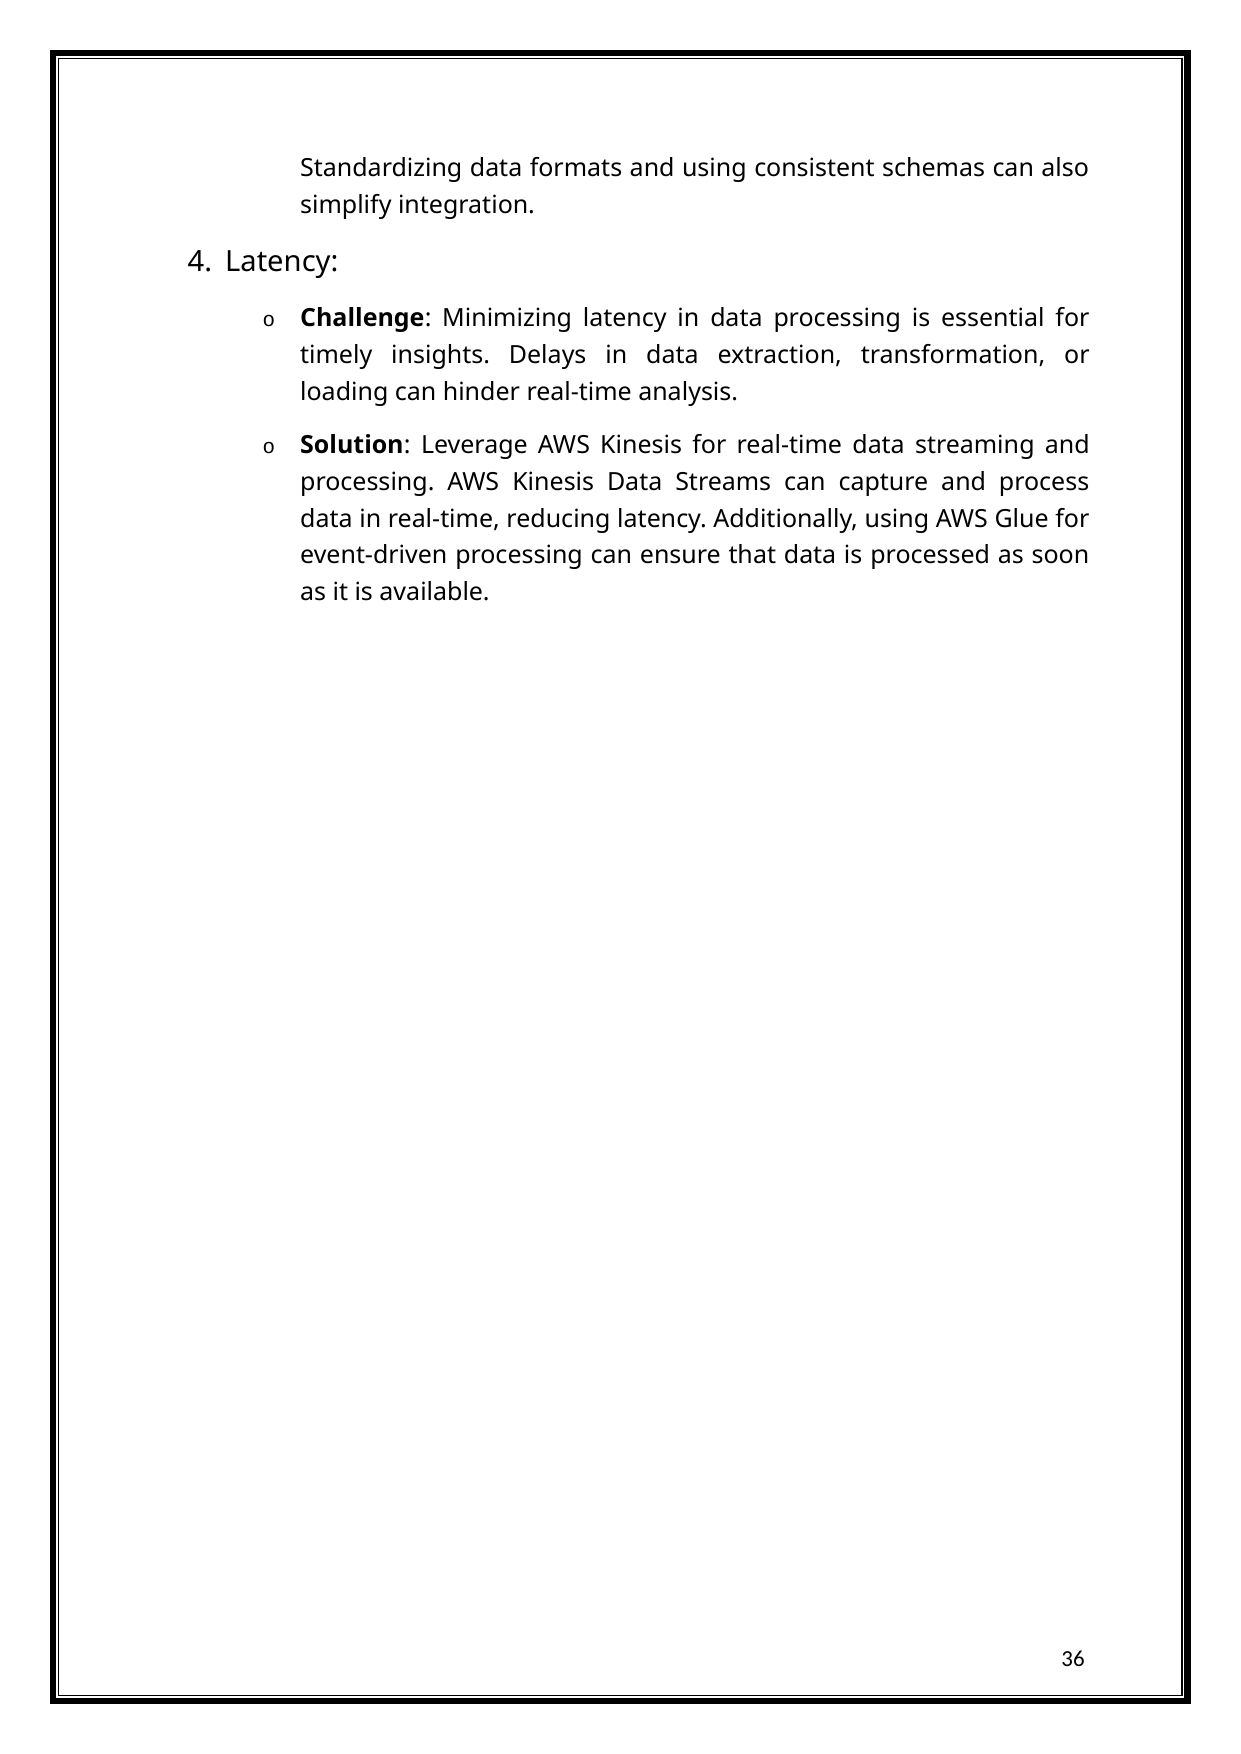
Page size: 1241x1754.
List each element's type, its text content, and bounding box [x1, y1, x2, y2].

list Latency: [187, 240, 1090, 280]
list Challenge: Minimizing latency in data processing is essential for timely insights. Delays in data extraction, transformation, or loading can hinder real-time analysis. [262, 300, 1090, 407]
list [262, 150, 1090, 221]
list Solution: Leverage AWS Kinesis for real-time data streaming and processing. AWS Kinesis Data Streams can capture and process data in real-time, reducing latency. Additionally, using AWS Glue for event-driven processing can ensure that data is processed as soon as it is available. [262, 427, 1090, 608]
